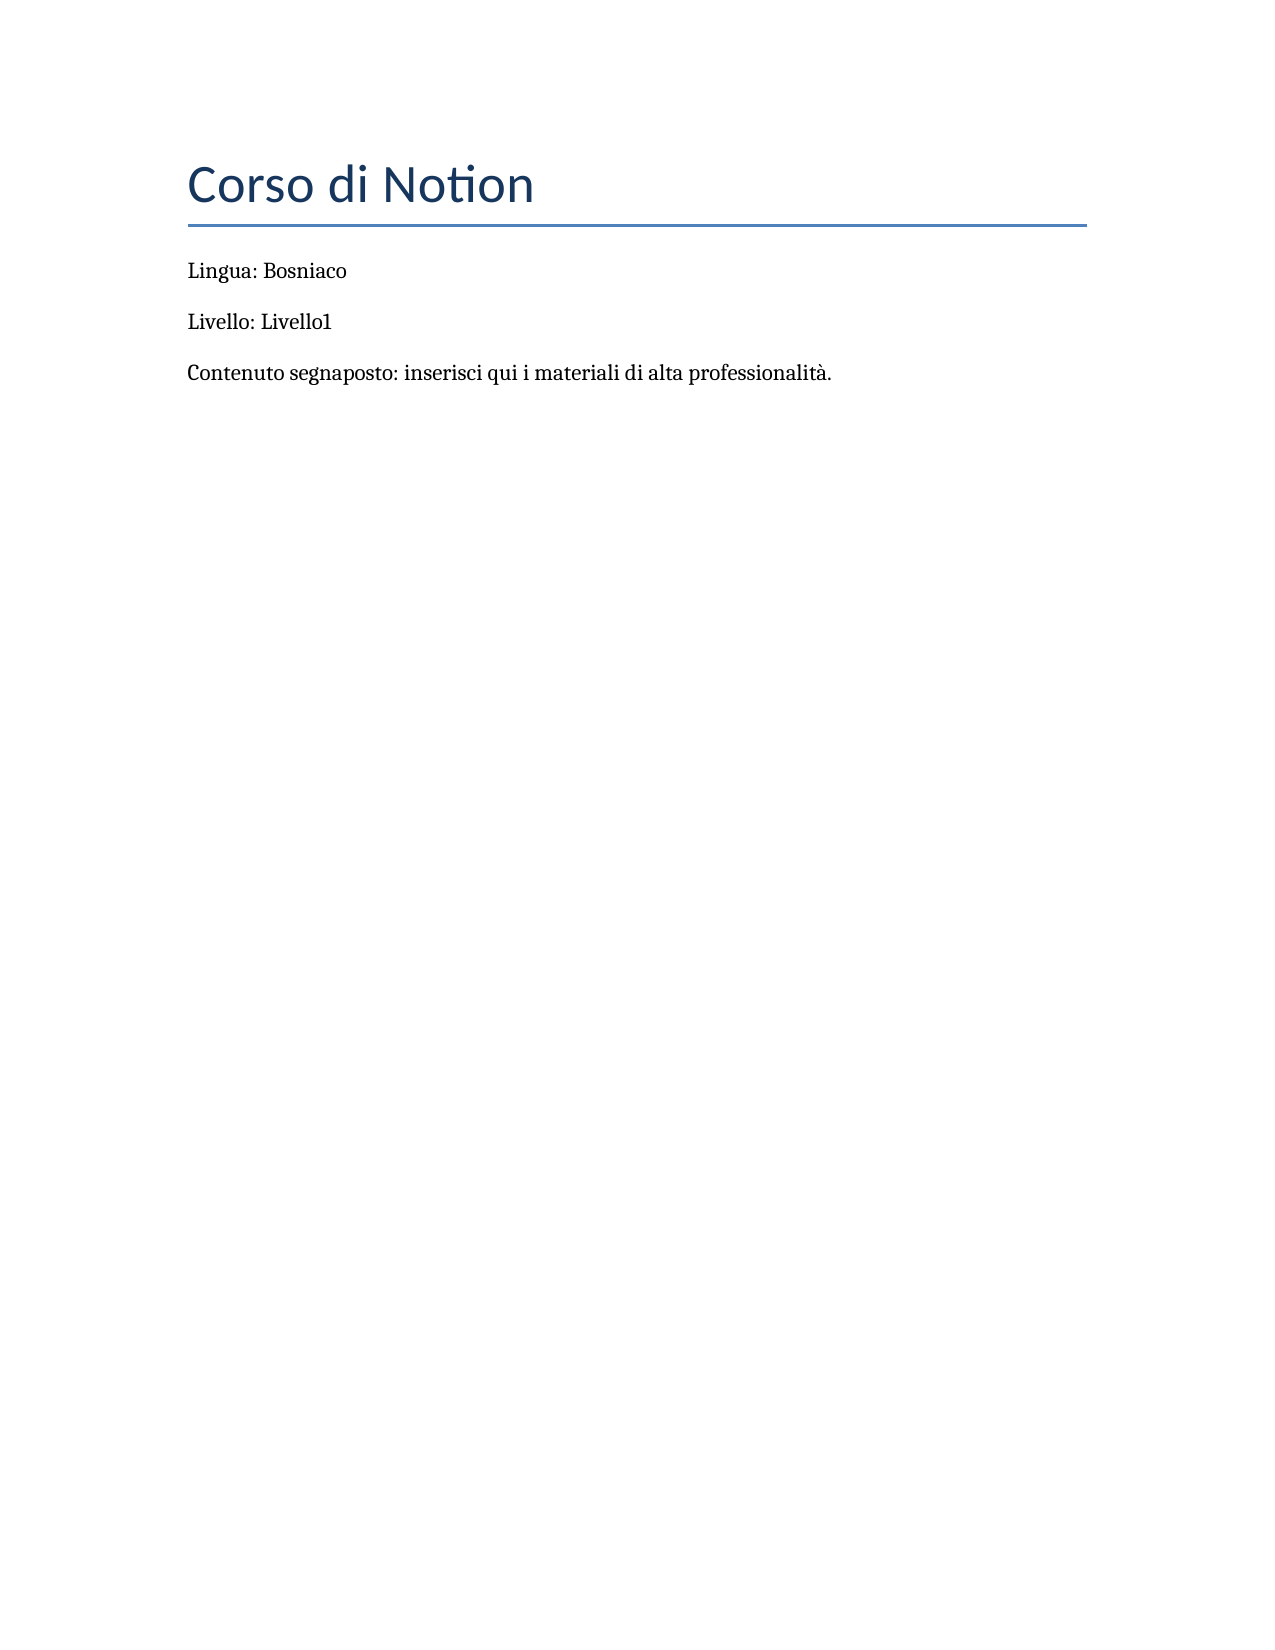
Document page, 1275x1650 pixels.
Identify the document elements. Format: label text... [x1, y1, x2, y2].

text Livello: Livello1 [187, 309, 1087, 335]
title Corso di Notion [187, 150, 1087, 227]
text Contenuto segnaposto: inserisci qui i materiali di alta professionalità. [187, 360, 1087, 386]
text Lingua: Bosniaco [187, 258, 1087, 284]
